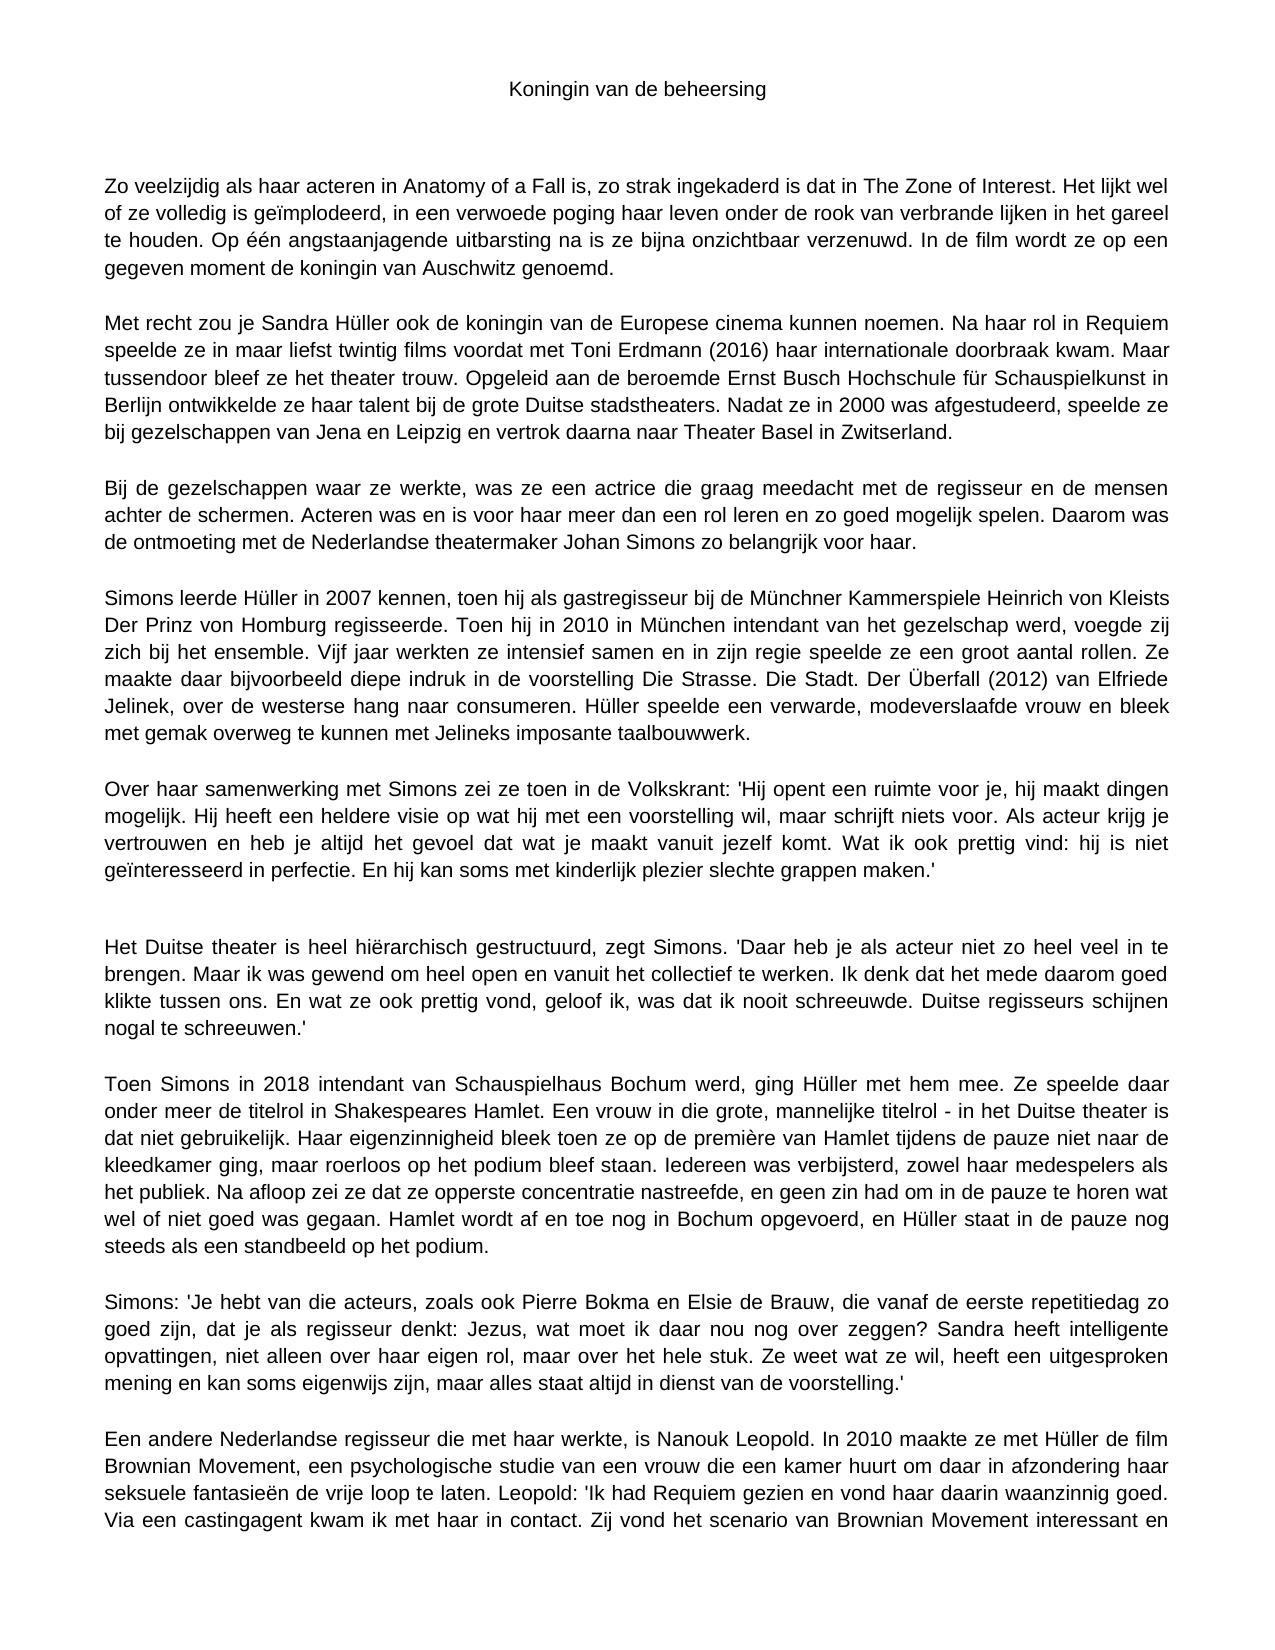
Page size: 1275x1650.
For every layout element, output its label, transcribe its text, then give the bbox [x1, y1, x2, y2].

text Over haar samenwerking met Simons zei ze toen in de Volkskrant: 'Hij opent een ruimte voor je, hij maakt dingen mogelijk. Hij heeft een heldere visie op wat hij met een voorstelling wil, maar schrijft niets voor. Als acteur krijg je vertrouwen en heb je altijd het gevoel dat wat je maakt vanuit jezelf komt. Wat ik ook prettig vind: hij is niet geïnteresseerd in perfectie. En hij kan soms met kinderlijk plezier slechte grappen maken.' [104, 773, 1171, 882]
text Met recht zou je Sandra Hüller ook de koningin van de Europese cinema kunnen noemen. Na haar rol in Requiem speelde ze in maar liefst twintig films voordat met Toni Erdmann (2016) haar internationale doorbraak kwam. Maar tussendoor bleef ze het theater trouw. Opgeleid aan de beroemde Ernst Busch Hochschule für Schauspielkunst in Berlijn ontwikkelde ze haar talent bij de grote Duitse stadstheaters. Nadat ze in 2000 was afgestudeerd, speelde ze bij gezelschappen van Jena en Leipzig en vertrok daarna naar Theater Basel in Zwitserland. [104, 308, 1171, 443]
text Zo veelzijdig als haar acteren in Anatomy of a Fall is, zo strak ingekaderd is dat in The Zone of Interest. Het lijkt wel of ze volledig is geïmplodeerd, in een verwoede poging haar leven onder de rook van verbrande lijken in het gareel te houden. Op één angstaanjagende uitbarsting na is ze bijna onzichtbaar verzenuwd. In de film wordt ze op een gegeven moment de koningin van Auschwitz genoemd. [104, 171, 1171, 279]
text Bij de gezelschappen waar ze werkte, was ze een actrice die graag meedacht met de regisseur en de mensen achter de schermen. Acteren was en is voor haar meer dan een rol leren en zo goed mogelijk spelen. Daarom was de ontmoeting met de Nederlandse theatermaker Johan Simons zo belangrijk voor haar. [104, 472, 1171, 553]
text Simons: 'Je hebt van die acteurs, zoals ook Pierre Bokma en Elsie de Brauw, die vanaf de eerste repetitiedag zo goed zijn, dat je als regisseur denkt: Jezus, wat moet ik daar nou nog over zeggen? Sandra heeft intelligente opvattingen, niet alleen over haar eigen rol, maar over het hele stuk. Ze weet wat ze wil, heeft een uitgesproken mening en kan soms eigenwijs zijn, maar alles staat altijd in dienst van de voorstelling.' [104, 1287, 1171, 1395]
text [104, 1424, 1171, 1532]
text Toen Simons in 2018 intendant van Schauspielhaus Bochum werd, ging Hüller met hem mee. Ze speelde daar onder meer de titelrol in Shakespeares Hamlet. Een vrouw in die grote, mannelijke titelrol - in het Duitse theater is dat niet gebruikelijk. Haar eigenzinnigheid bleek toen ze op de première van Hamlet tijdens de pauze niet naar de kleedkamer ging, maar roerloos op het podium bleef staan. Iedereen was verbijsterd, zowel haar medespelers als het publiek. Na afloop zei ze dat ze opperste concentratie nastreefde, en geen zin had om in de pauze te horen wat wel of niet goed was gegaan. Hamlet wordt af en toe nog in Bochum opgevoerd, en Hüller staat in de pauze nog steeds als een standbeeld op het podium. [104, 1068, 1171, 1258]
text Het Duitse theater is heel hiërarchisch gestructuurd, zegt Simons. 'Daar heb je als acteur niet zo heel veel in te brengen. Maar ik was gewend om heel open en vanuit het collectief te werken. Ik denk dat het mede daarom goed klikte tussen ons. En wat ze ook prettig vond, geloof ik, was dat ik nooit schreeuwde. Duitse regisseurs schijnen nogal te schreeuwen.' [104, 931, 1171, 1040]
text Simons leerde Hüller in 2007 kennen, toen hij als gastregisseur bij de Münchner Kammerspiele Heinrich von Kleists Der Prinz von Homburg regisseerde. Toen hij in 2010 in München intendant van het gezelschap werd, voegde zij zich bij het ensemble. Vijf jaar werkten ze intensief samen en in zijn regie speelde ze een groot aantal rollen. Ze maakte daar bijvoorbeeld diepe indruk in de voorstelling Die Strasse. Die Stadt. Der Überfall (2012) van Elfriede Jelinek, over de westerse hang naar consumeren. Hüller speelde een verwarde, modeverslaafde vrouw en bleek met gemak overweg te kunnen met Jelineks imposante taalbouwwerk. [104, 582, 1171, 745]
